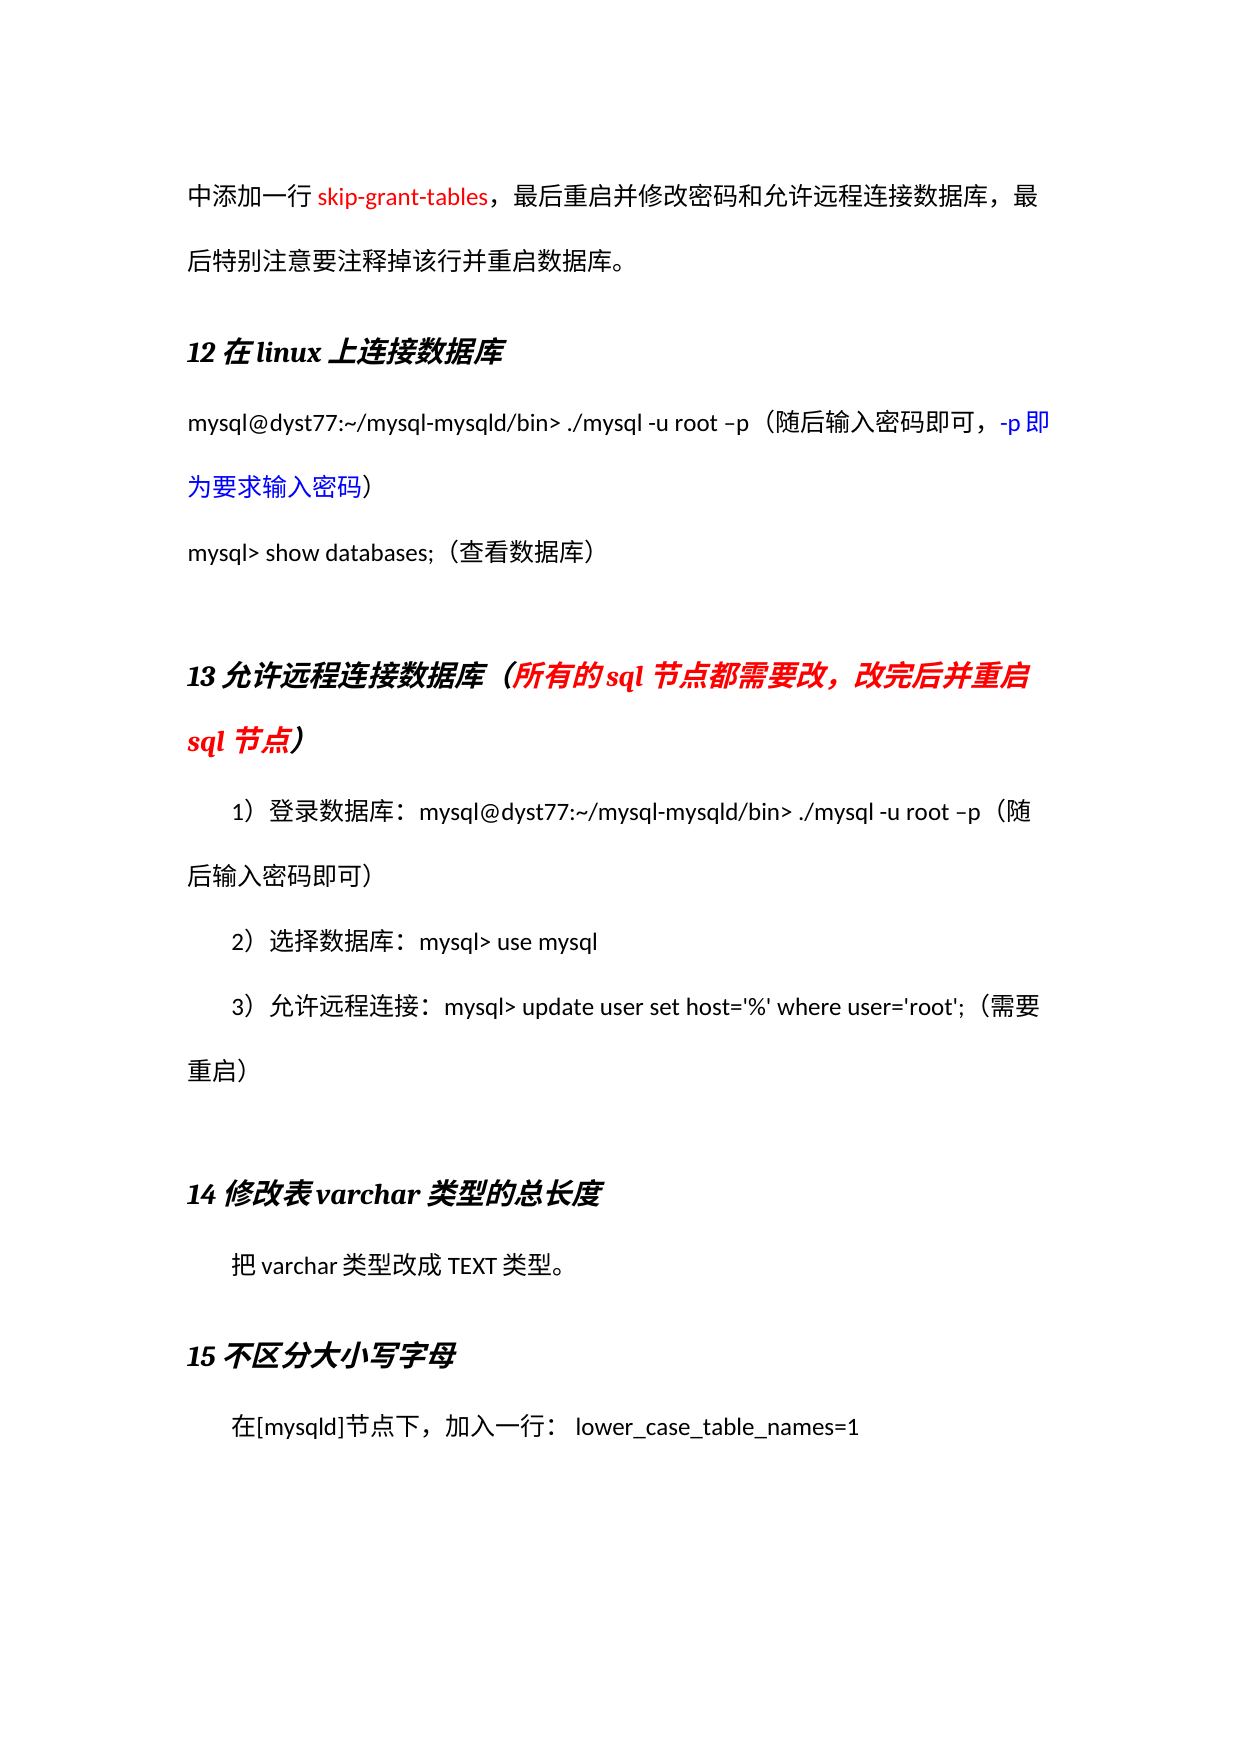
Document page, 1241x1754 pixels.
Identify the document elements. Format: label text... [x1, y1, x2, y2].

text 2）选择数据库：mysql> use mysql [187, 907, 1053, 972]
text 1）登录数据库：mysql@dyst77:~/mysql-mysqld/bin> ./mysql -u root –p（随后输入密码即可） [187, 777, 1053, 907]
text mysql> show databases;（查看数据库） [187, 518, 1053, 583]
text 3）允许远程连接：mysql> update user set host='%' where user='root';（需要重启） [187, 972, 1053, 1102]
subtitle 12在linux上连接数据库 [187, 317, 1053, 382]
text 在[mysqld]节点下，加入一行： lower_case_table_names=1 [187, 1392, 1053, 1457]
text 把varchar类型改成TEXT类型。 [187, 1231, 1053, 1296]
subtitle 14修改表varchar类型的总长度 [187, 1159, 1053, 1224]
subtitle 13允许远程连接数据库（所有的sql节点都需要改，改完后并重启sql节点） [187, 641, 1053, 771]
subtitle 15不区分大小写字母 [187, 1321, 1053, 1386]
text mysql@dyst77:~/mysql-mysqld/bin> ./mysql -u root –p（随后输入密码即可，-p即为要求输入密码） [187, 388, 1053, 518]
